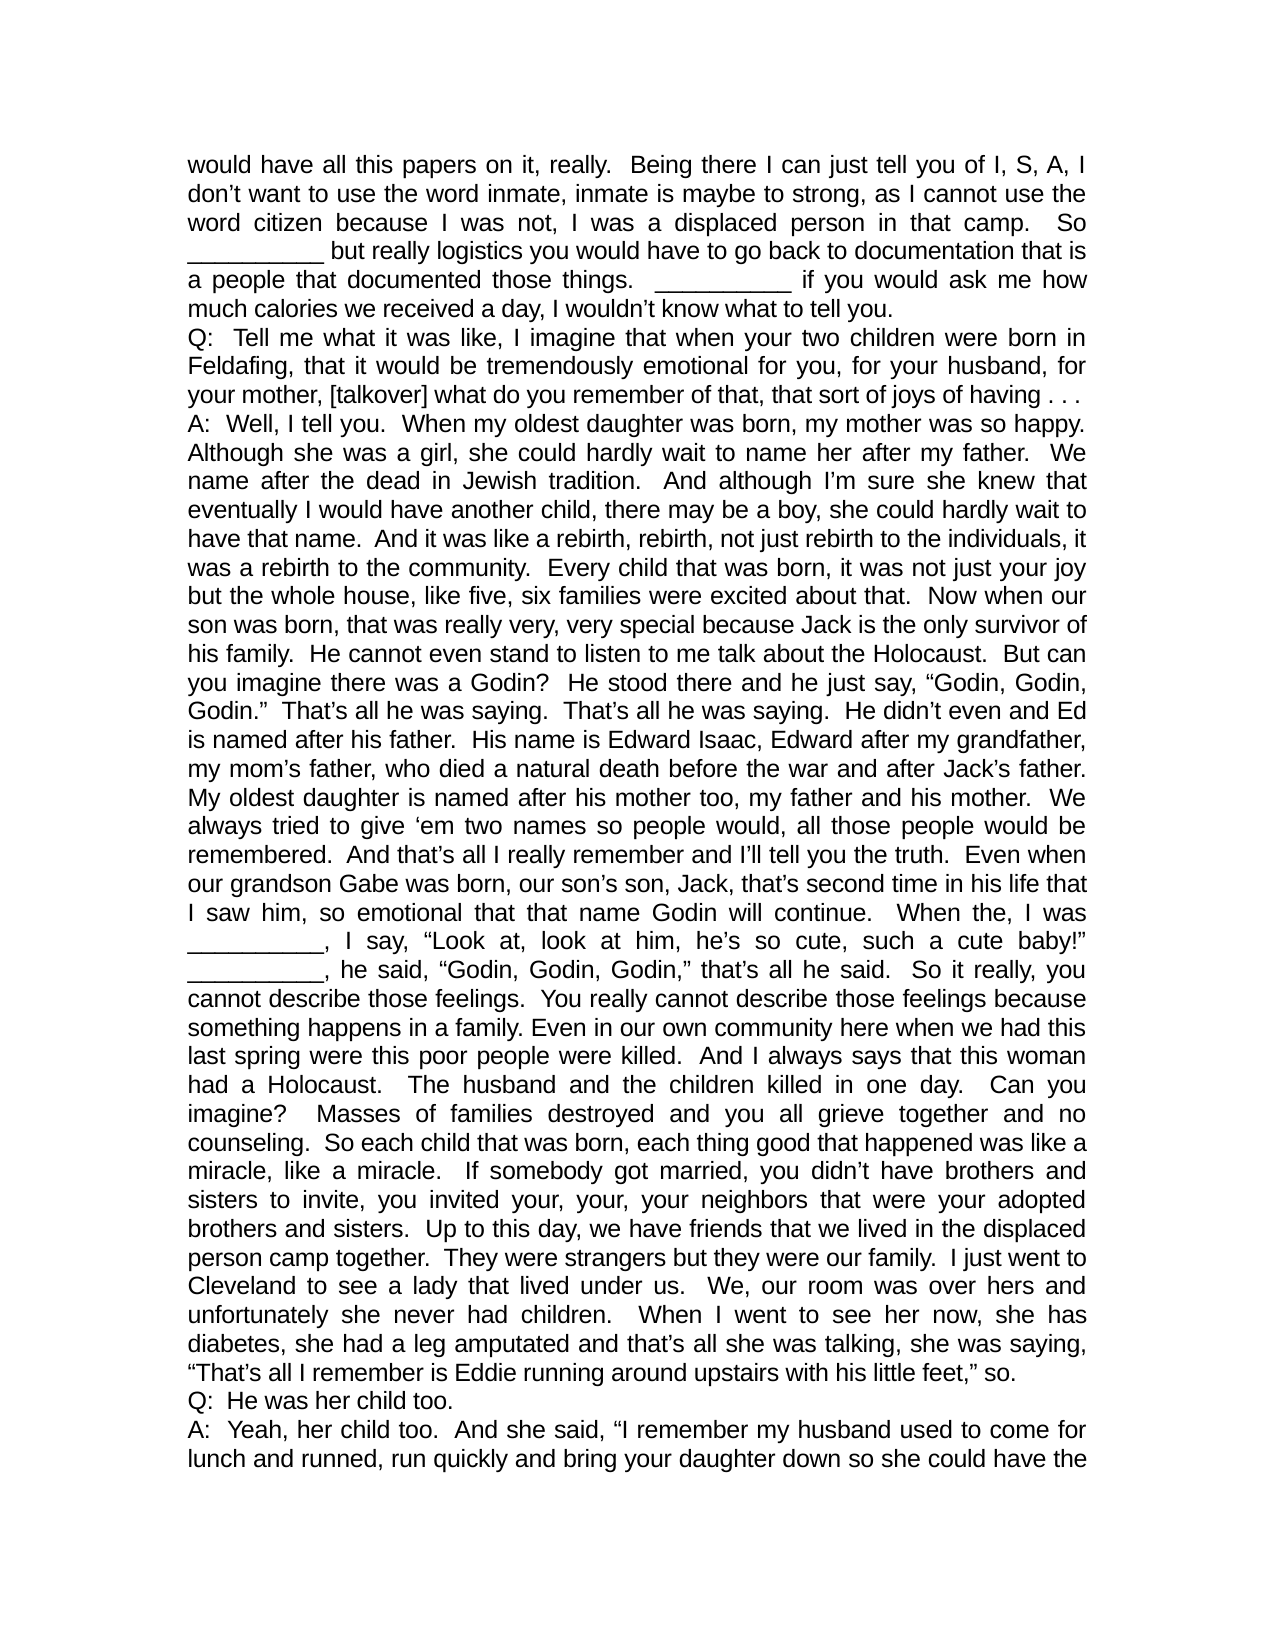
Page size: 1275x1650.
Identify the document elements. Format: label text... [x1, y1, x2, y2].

text A: Well, I tell you. When my oldest daughter was born, my mother was so happy. Although she was a girl, she could hardly wait to name her after my father. We name after the dead in Jewish tradition. And although I’m sure she knew that eventually I would have another child, there may be a boy, she could hardly wait to have that name. And it was like a rebirth, rebirth, not just rebirth to the individuals, it was a rebirth to the community. Every child that was born, it was not just your joy but the whole house, like five, six families were excited about that. Now when our son was born, that was really very, very special because Jack is the only survivor of his family. He cannot even stand to listen to me talk about the Holocaust. But can you imagine there was a Godin? He stood there and he just say, “Godin, Godin, Godin.” That’s all he was saying. That’s all he was saying. He didn’t even and Ed is named after his father. His name is Edward Isaac, Edward after my grandfather, my mom’s father, who died a natural death before the war and after Jack’s father. My oldest daughter is named after his mother too, my father and his mother. We always tried to give ‘em two names so people would, all those people would be remembered. And that’s all I really remember and I’ll tell you the truth. Even when our grandson Gabe was born, our son’s son, Jack, that’s second time in his life that I saw him, so emotional that that name Godin will continue. When the, I was __________, I say, “Look at, look at him, he’s so cute, such a cute baby!” __________, he said, “Godin, Godin, Godin,” that’s all he said. So it really, you cannot describe those feelings. You really cannot describe those feelings because something happens in a family. Even in our own community here when we had this last spring were this poor people were killed. And I always says that this woman had a Holocaust. The husband and the children killed in one day. Can you imagine? Masses of families destroyed and you all grieve together and no counseling. So each child that was born, each thing good that happened was like a miracle, like a miracle. If somebody got married, you didn’t have brothers and sisters to invite, you invited your, your, your neighbors that were your adopted brothers and sisters. Up to this day, we have friends that we lived in the displaced person camp together. They were strangers but they were our family. I just went to Cleveland to see a lady that lived under us. We, our room was over hers and unfortunately she never had children. When I went to see her now, she has diabetes, she had a leg amputated and that’s all she was talking, she was saying, “That’s all I remember is Eddie running around upstairs with his little feet,” so. [187, 495, 1087, 1472]
text Q: Tell me what it was like, I imagine that when your two children were born in Feldafing, that it would be tremendously emotional for you, for your husband, for your mother, [talkover] what do you remember of that, that sort of joys of having . . . [187, 409, 1087, 495]
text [187, 150, 1087, 409]
